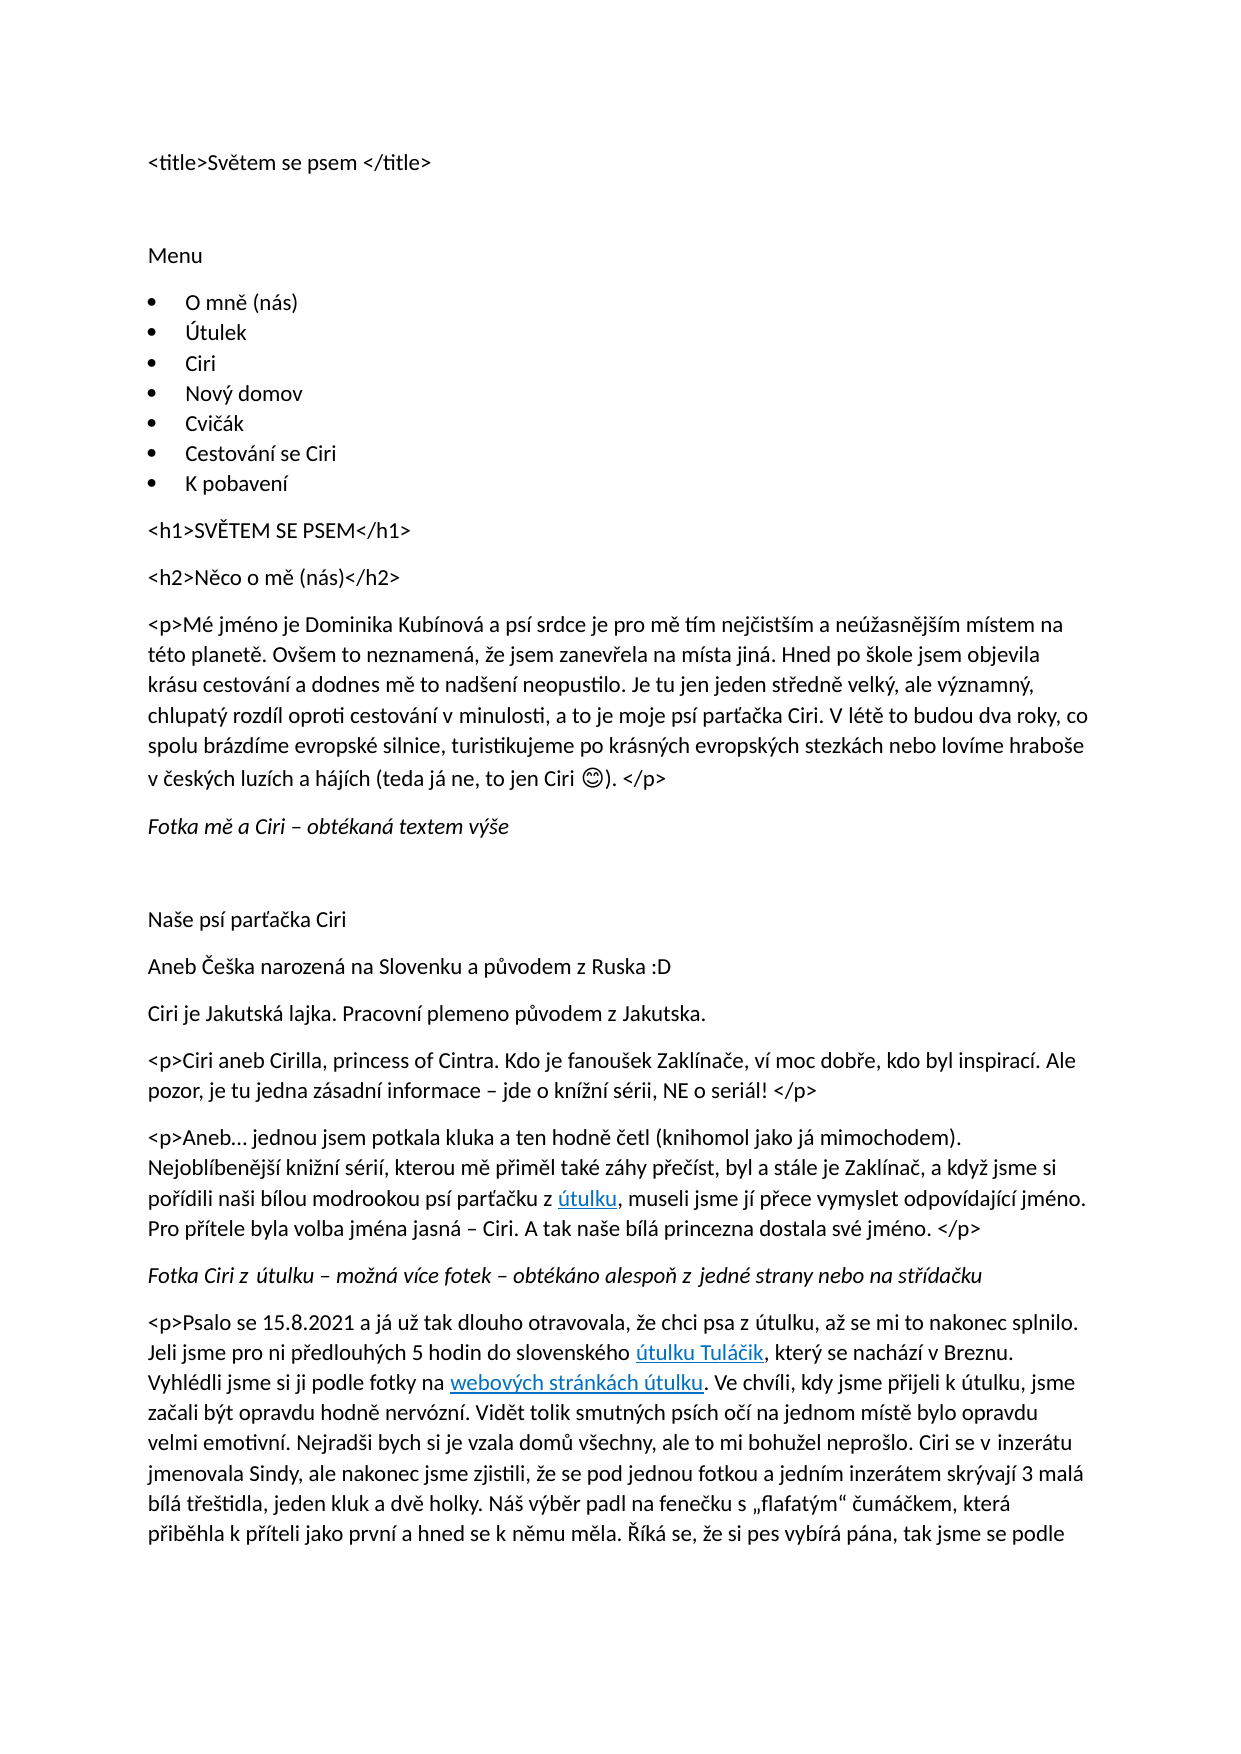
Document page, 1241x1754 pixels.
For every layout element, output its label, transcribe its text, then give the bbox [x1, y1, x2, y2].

text <h1>SVĚTEM SE PSEM</h1> [148, 516, 1093, 544]
text <p>Mé jméno je Dominika Kubínová a psí srdce je pro mě tím nejčistším a neúžasnějším místem na této planetě. Ovšem to neznamená, že jsem zanevřela na místa jiná. Hned po škole jsem objevila krásu cestování a dodnes mě to nadšení neopustilo. Je tu jen jeden středně velký, ale významný, chlupatý rozdíl oproti cestování v minulosti, a to je moje psí parťačka Ciri. V létě to budou dva roky, co spolu brázdíme evropské silnice, turistikujeme po krásných evropských stezkách nebo lovíme hraboše v českých luzích a hájích (teda já ne, to jen Ciri ). </p> [148, 610, 1093, 793]
text Menu [148, 241, 1093, 269]
text Ciri je Jakutská lajka. Pracovní plemeno původem z Jakutska. [148, 999, 1093, 1027]
text Fotka Ciri z útulku – možná více fotek – obtékáno alespoň z jedné strany nebo na střídačku [148, 1261, 1093, 1289]
list Ciri [148, 349, 1093, 377]
text <title>Světem se psem </title> [148, 148, 1093, 176]
text Aneb Češka narozená na Slovenku a původem z Ruska :D [148, 952, 1093, 981]
list O mně (nás) [148, 288, 1093, 316]
text <h2>Něco o mě (nás)</h2> [148, 563, 1093, 591]
text Fotka mě a Ciri – obtékaná textem výše [148, 812, 1093, 840]
text <p>Aneb… jednou jsem potkala kluka a ten hodně četl (knihomol jako já mimochodem). Nejoblíbenější knižní sérií, kterou mě přiměl také záhy přečíst, byl a stále je Zaklínač, a když jsme si pořídili naši bílou modrookou psí parťačku z útulku, museli jsme jí přece vymyslet odpovídající jméno. Pro přítele byla volba jména jasná – Ciri. A tak naše bílá princezna dostala své jméno. </p> [148, 1123, 1093, 1242]
text Naše psí parťačka Ciri [148, 906, 1093, 934]
list Útulek [148, 318, 1093, 346]
list Cestování se Ciri [148, 439, 1093, 467]
list Cvičák [148, 409, 1093, 437]
text <p>Ciri aneb Cirilla, princess of Cintra. Kdo je fanoušek Zaklínače, ví moc dobře, kdo byl inspirací. Ale pozor, je tu jedna zásadní informace – jde o knížní sérii, NE o seriál! </p> [148, 1046, 1093, 1104]
list Nový domov [148, 379, 1093, 407]
list K pobavení [148, 469, 1093, 497]
